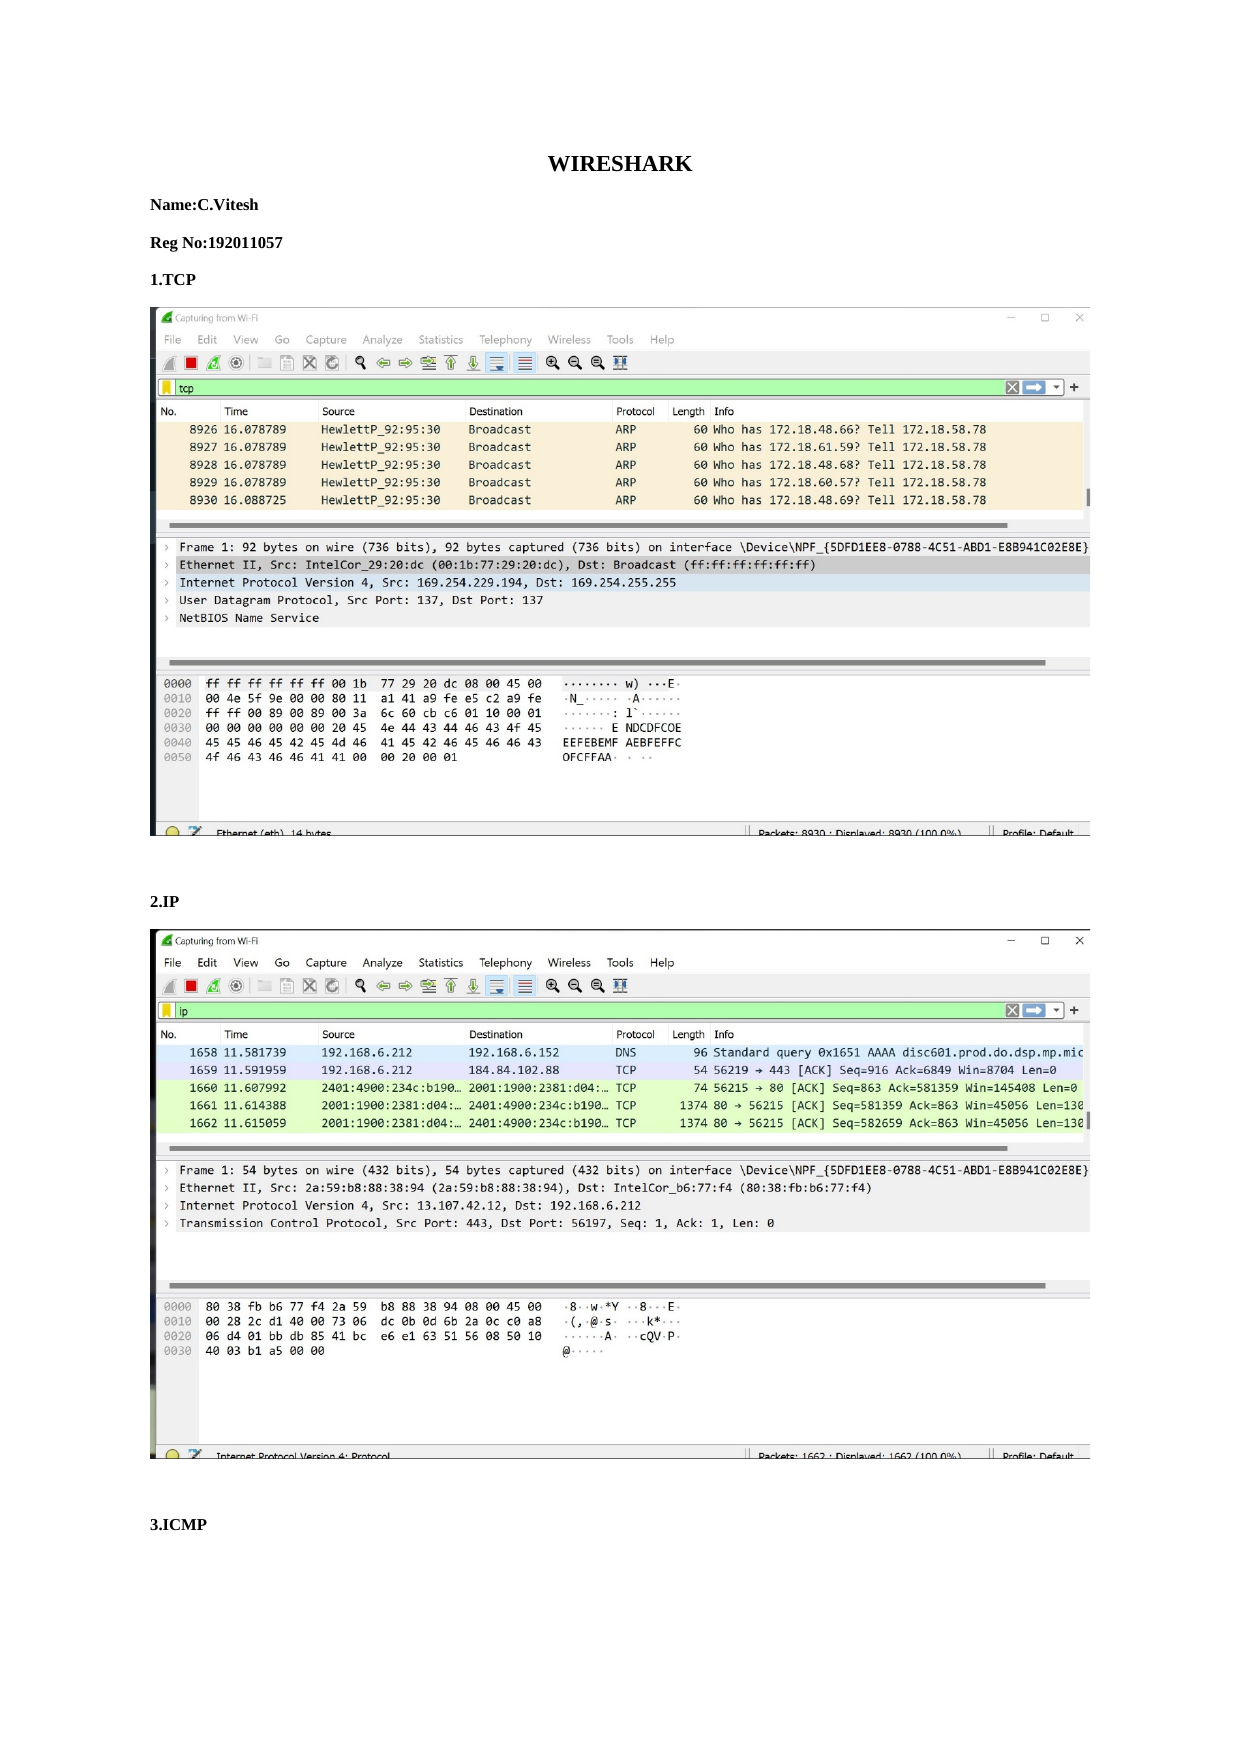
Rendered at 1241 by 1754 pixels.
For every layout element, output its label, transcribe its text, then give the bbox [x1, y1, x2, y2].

text WIRESHARK [150, 150, 1090, 176]
text Reg No:192011057 [150, 232, 1090, 252]
text 3.ICMP [150, 1514, 1090, 1533]
picture [150, 929, 1091, 1459]
picture [150, 307, 1091, 836]
text Name:C.Vitesh [150, 195, 1090, 214]
text 1.TCP [150, 270, 1090, 289]
text 2.IP [150, 892, 1090, 911]
